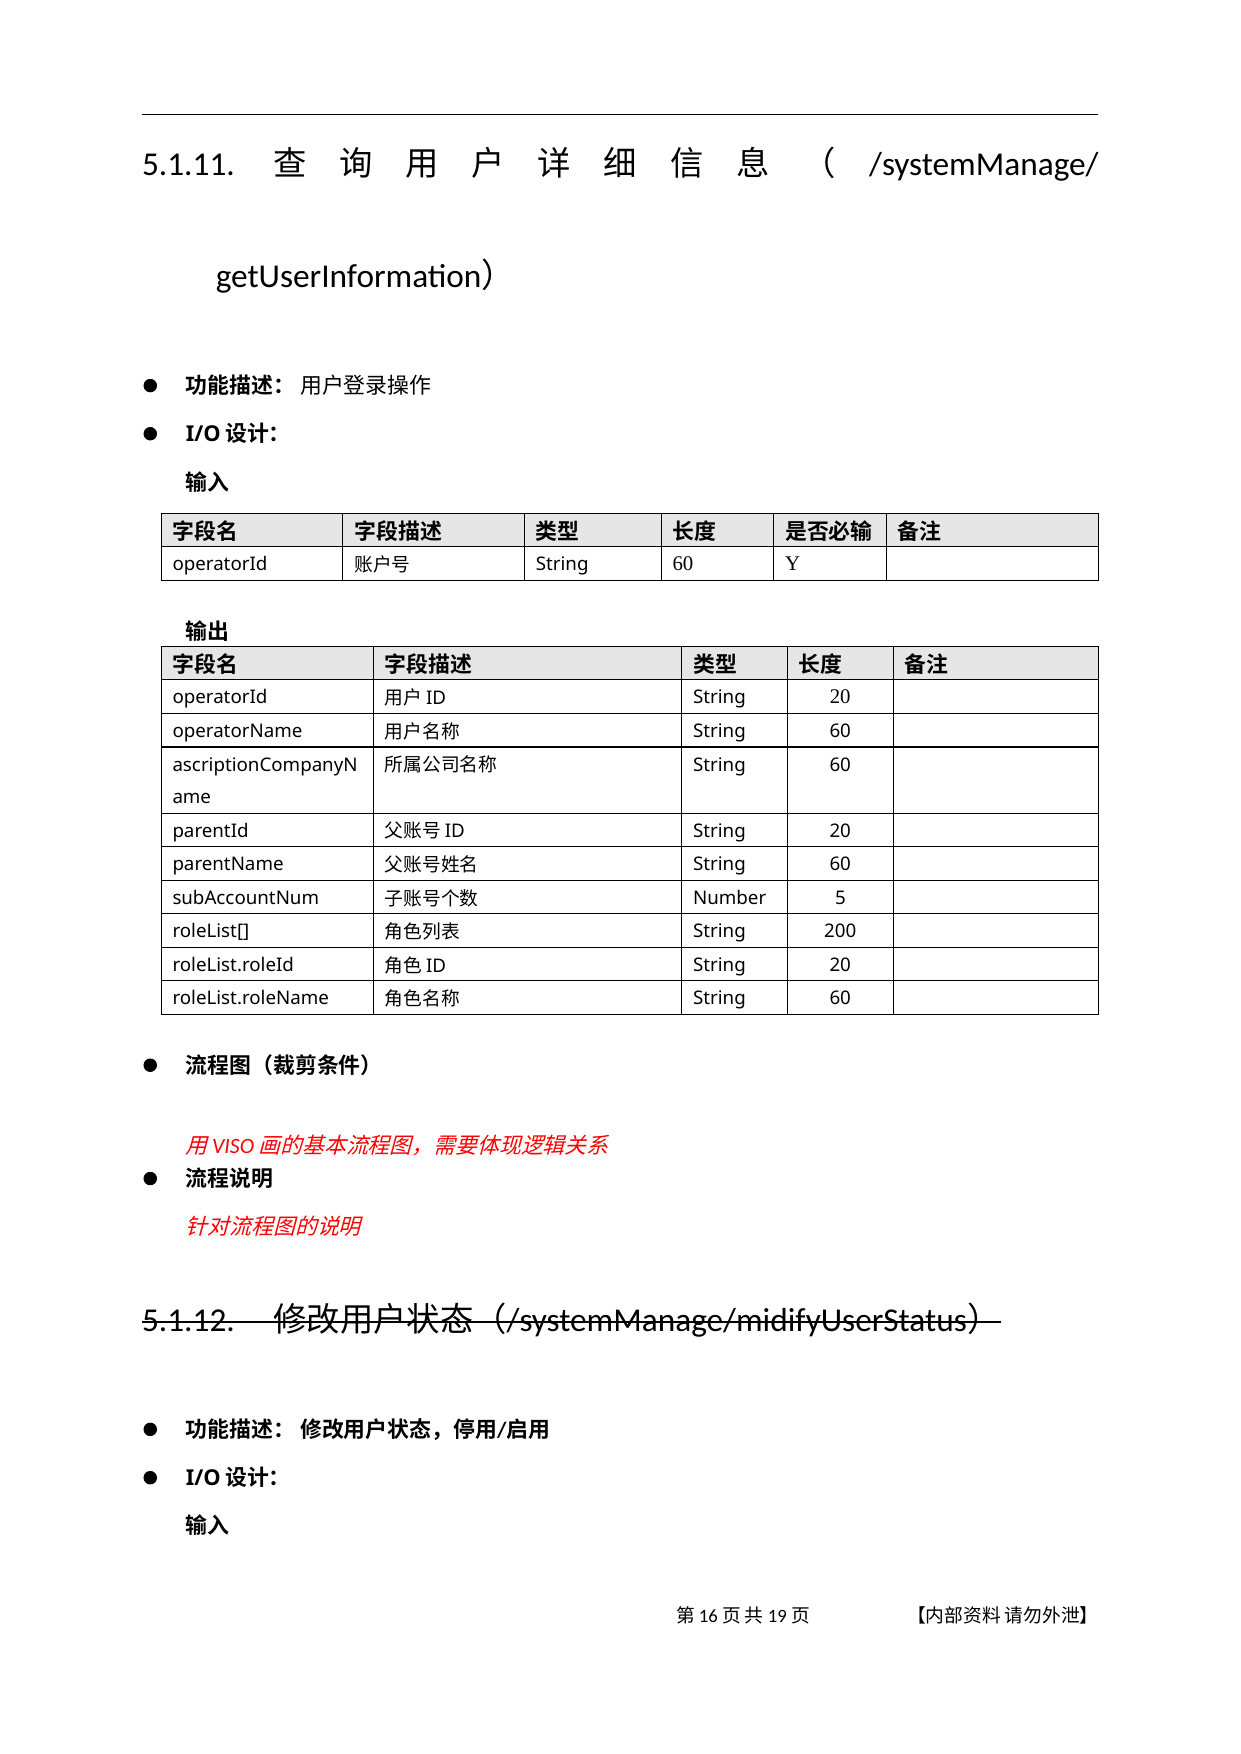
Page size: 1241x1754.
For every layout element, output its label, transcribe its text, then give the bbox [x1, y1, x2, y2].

table_cell String [525, 547, 661, 580]
table_cell String [682, 847, 787, 879]
table_cell [894, 914, 1098, 947]
table_cell [894, 847, 1098, 879]
list I/O设计： [142, 416, 1098, 448]
table_cell [894, 748, 1098, 812]
table_header 字段描述 [343, 514, 524, 546]
table_cell 60 [788, 847, 893, 879]
table_cell 父账号ID [374, 814, 681, 846]
table_header 长度 [662, 514, 773, 546]
text 输入 [186, 1508, 1098, 1541]
table_cell [894, 680, 1098, 713]
table_header 类型 [682, 647, 787, 679]
table_cell [894, 881, 1098, 913]
list 流程图（裁剪条件） [142, 1047, 1098, 1080]
table_cell [887, 547, 1098, 580]
table_cell [894, 814, 1098, 846]
table_cell 60 [788, 981, 893, 1014]
table_cell operatorId [162, 547, 342, 580]
table_cell [894, 981, 1098, 1014]
table_header 备注 [887, 514, 1098, 546]
table_cell ascriptionCompanyName [162, 748, 373, 812]
table_header 字段名 [162, 647, 373, 679]
table_cell 角色ID [374, 948, 681, 980]
text 输入 [186, 464, 1098, 497]
table_cell String [682, 948, 787, 980]
table_cell 父账号姓名 [374, 847, 681, 879]
table_cell 20 [788, 948, 893, 980]
table_header 字段名 [162, 514, 342, 546]
subtitle 查询用户详细信息（/systemManage/getUserInformation） [142, 128, 1098, 305]
table_cell Number [682, 881, 787, 913]
table_header 长度 [788, 647, 893, 679]
table_cell String [682, 814, 787, 846]
list 功能描述： 用户登录操作 [142, 368, 1098, 400]
table_cell 子账号个数 [374, 881, 681, 913]
table_cell 60 [662, 547, 773, 580]
table_cell String [682, 914, 787, 947]
table_cell roleList[] [162, 914, 373, 947]
table_header 是否必输 [774, 514, 886, 546]
table_cell 20 [788, 814, 893, 846]
table_cell subAccountNum [162, 881, 373, 913]
table_cell 角色名称 [374, 981, 681, 1014]
list 功能描述： 修改用户状态，停用/启用 [142, 1411, 1098, 1444]
table_cell String [682, 981, 787, 1014]
table_cell roleList.roleId [162, 948, 373, 980]
table_cell roleList.roleName [162, 981, 373, 1014]
table_cell parentName [162, 847, 373, 879]
table_cell 账户号 [343, 547, 524, 580]
table_cell operatorId [162, 680, 373, 713]
list 流程说明 [142, 1161, 1098, 1193]
table_cell 所属公司名称 [374, 748, 681, 812]
table_cell 用户ID [374, 680, 681, 713]
table_cell 20 [788, 680, 893, 713]
table_cell 5 [788, 881, 893, 913]
table_cell 60 [788, 714, 893, 746]
list I/O设计： [142, 1460, 1098, 1492]
subtitle 修改用户状态（/systemManage/midifyUserStatus） [142, 1284, 1098, 1349]
table_cell 角色列表 [374, 914, 681, 947]
text 输出 [186, 613, 1098, 646]
table_cell 60 [788, 748, 893, 812]
table_header 类型 [525, 514, 661, 546]
table_cell [894, 714, 1098, 746]
table_cell String [682, 714, 787, 746]
table_cell [894, 948, 1098, 980]
table_cell 用户名称 [374, 714, 681, 746]
list 针对流程图的说明 [186, 1209, 1098, 1241]
table_cell String [682, 748, 787, 812]
table_cell operatorName [162, 714, 373, 746]
table_cell Y [774, 547, 886, 580]
table_cell 200 [788, 914, 893, 947]
table_header 字段描述 [374, 647, 681, 679]
table_header 备注 [894, 647, 1098, 679]
table_cell parentId [162, 814, 373, 846]
table_cell String [682, 680, 787, 713]
text 用VISO画的基本流程图，需要体现逻辑关系 [142, 1128, 1098, 1161]
